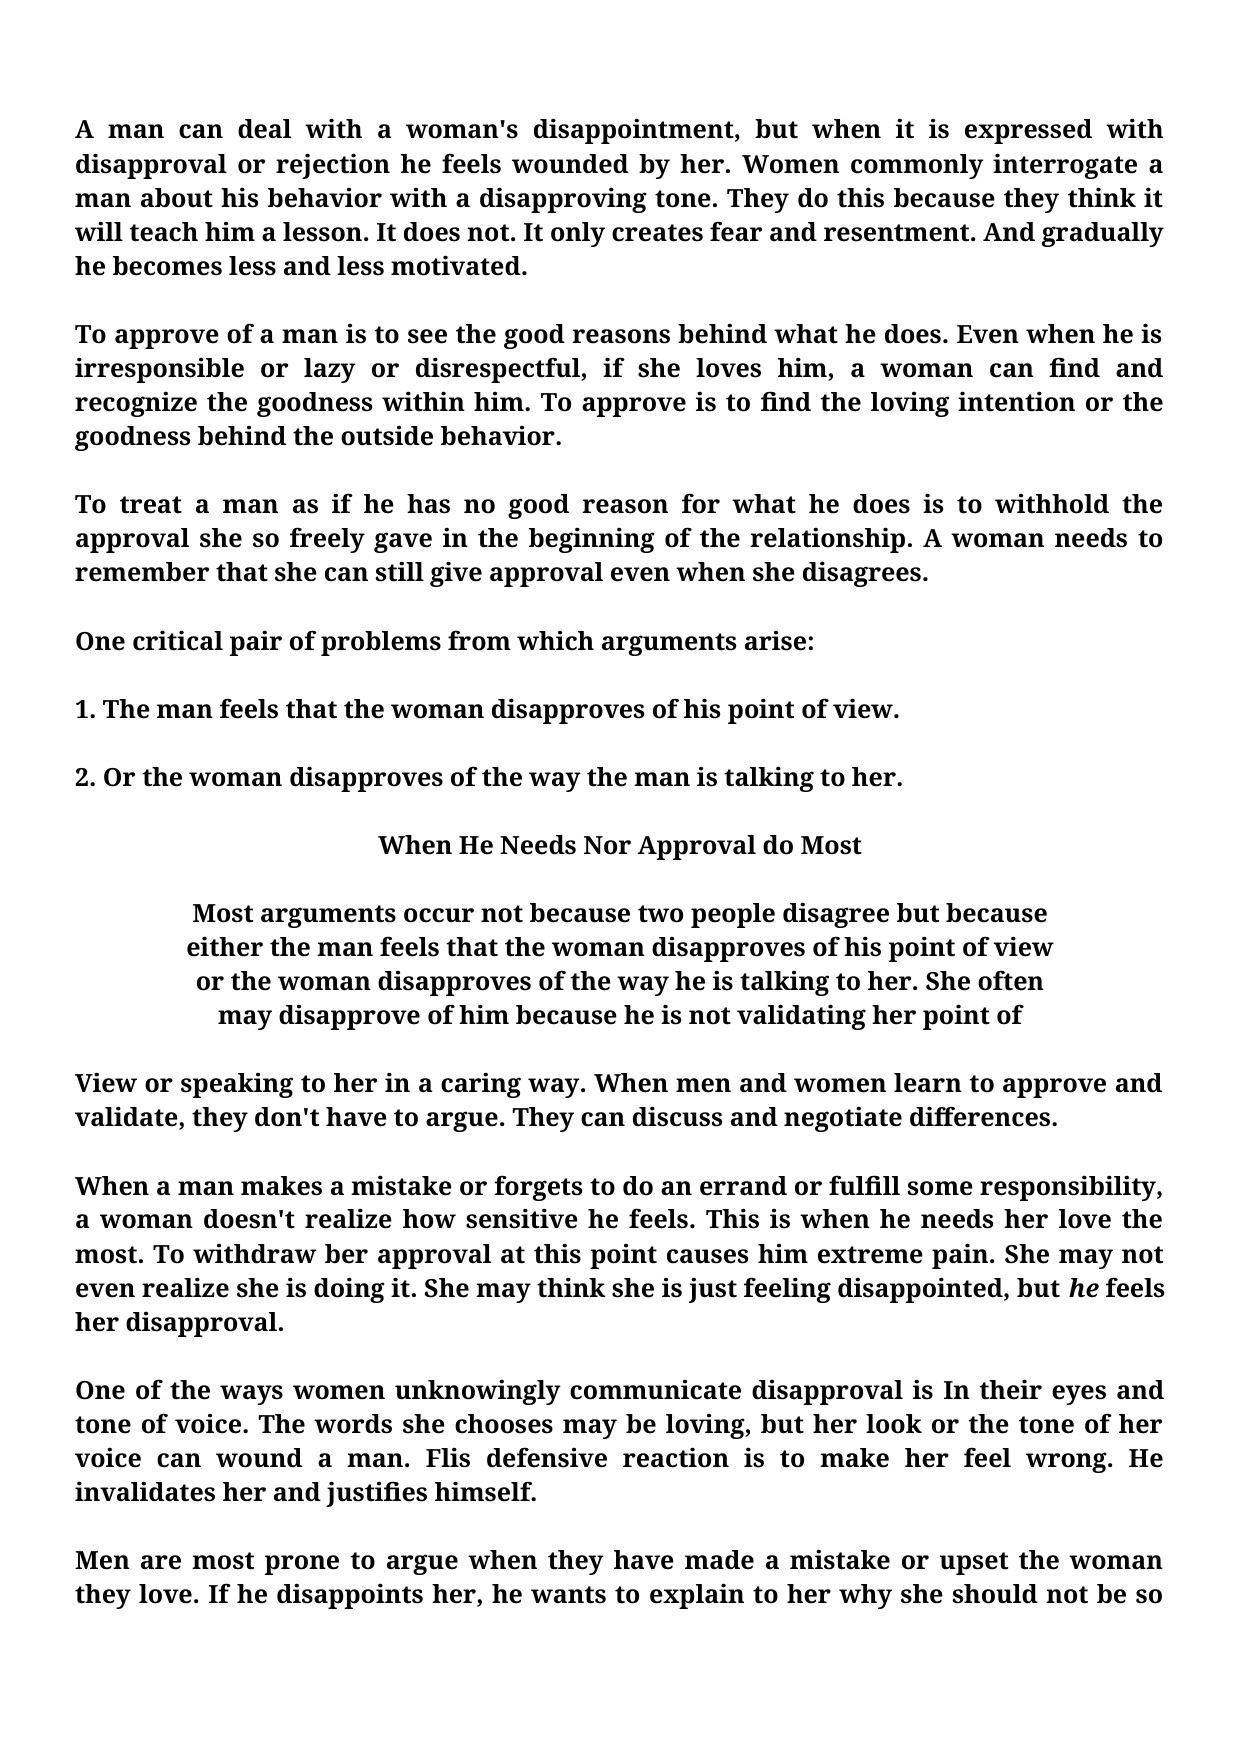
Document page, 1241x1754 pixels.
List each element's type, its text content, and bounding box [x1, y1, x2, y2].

text Most arguments occur not because two people disagree but because [75, 896, 1165, 930]
text View or speaking to her in a caring way. When men and women learn to approve and validate, they don't have to argue. They can discuss and negotiate differences. [75, 1066, 1165, 1134]
text 2. Or the woman disapproves of the way the man is talking to her. [75, 759, 1165, 793]
text To approve of a man is to see the good reasons behind what he does. Even when he is irresponsible or lazy or disrespectful, if she loves him, a woman can find and recognize the goodness within him. To approve is to find the loving intention or the goodness behind the outside behavior. [75, 317, 1165, 453]
text or the woman disapproves of the way he is talking to her. She often [75, 964, 1165, 998]
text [75, 1543, 1165, 1611]
text may disapprove of him because he is not validating her point of [75, 998, 1165, 1032]
text To treat a man as if he has no good reason for what he does is to withhold the approval she so freely gave in the beginning of the relationship. A woman needs to remember that she can still give approval even when she disagrees. [75, 487, 1165, 589]
text either the man feels that the woman disapproves of his point of view [75, 930, 1165, 964]
text One of the ways women unknowingly communicate disapproval is In their eyes and tone of voice. The words she chooses may be loving, but her look or the tone of her voice can wound a man. Flis defensive reaction is to make her feel wrong. He invalidates her and justifies himself. [75, 1372, 1165, 1509]
text 1. The man feels that the woman disapproves of his point of view. [75, 691, 1165, 725]
text A man can deal with a woman's disappointment, but when it is expressed with disapproval or rejection he feels wounded by her. Women commonly interrogate a man about his behavior with a disapproving tone. They do this because they think it will teach him a lesson. It does not. It only creates fear and resentment. And gradually he becomes less and less motivated. [75, 112, 1165, 282]
text When He Needs Nor Approval do Most [75, 827, 1165, 862]
text One critical pair of problems from which arguments arise: [75, 623, 1165, 657]
text When a man makes a mistake or forgets to do an errand or fulfill some responsibility, a woman doesn't realize how sensitive he feels. This is when he needs her love the most. To withdraw ber approval at this point causes him extreme pain. She may not even realize she is doing it. She may think she is just feeling disappointed, but he feels her disapproval. [75, 1168, 1165, 1338]
